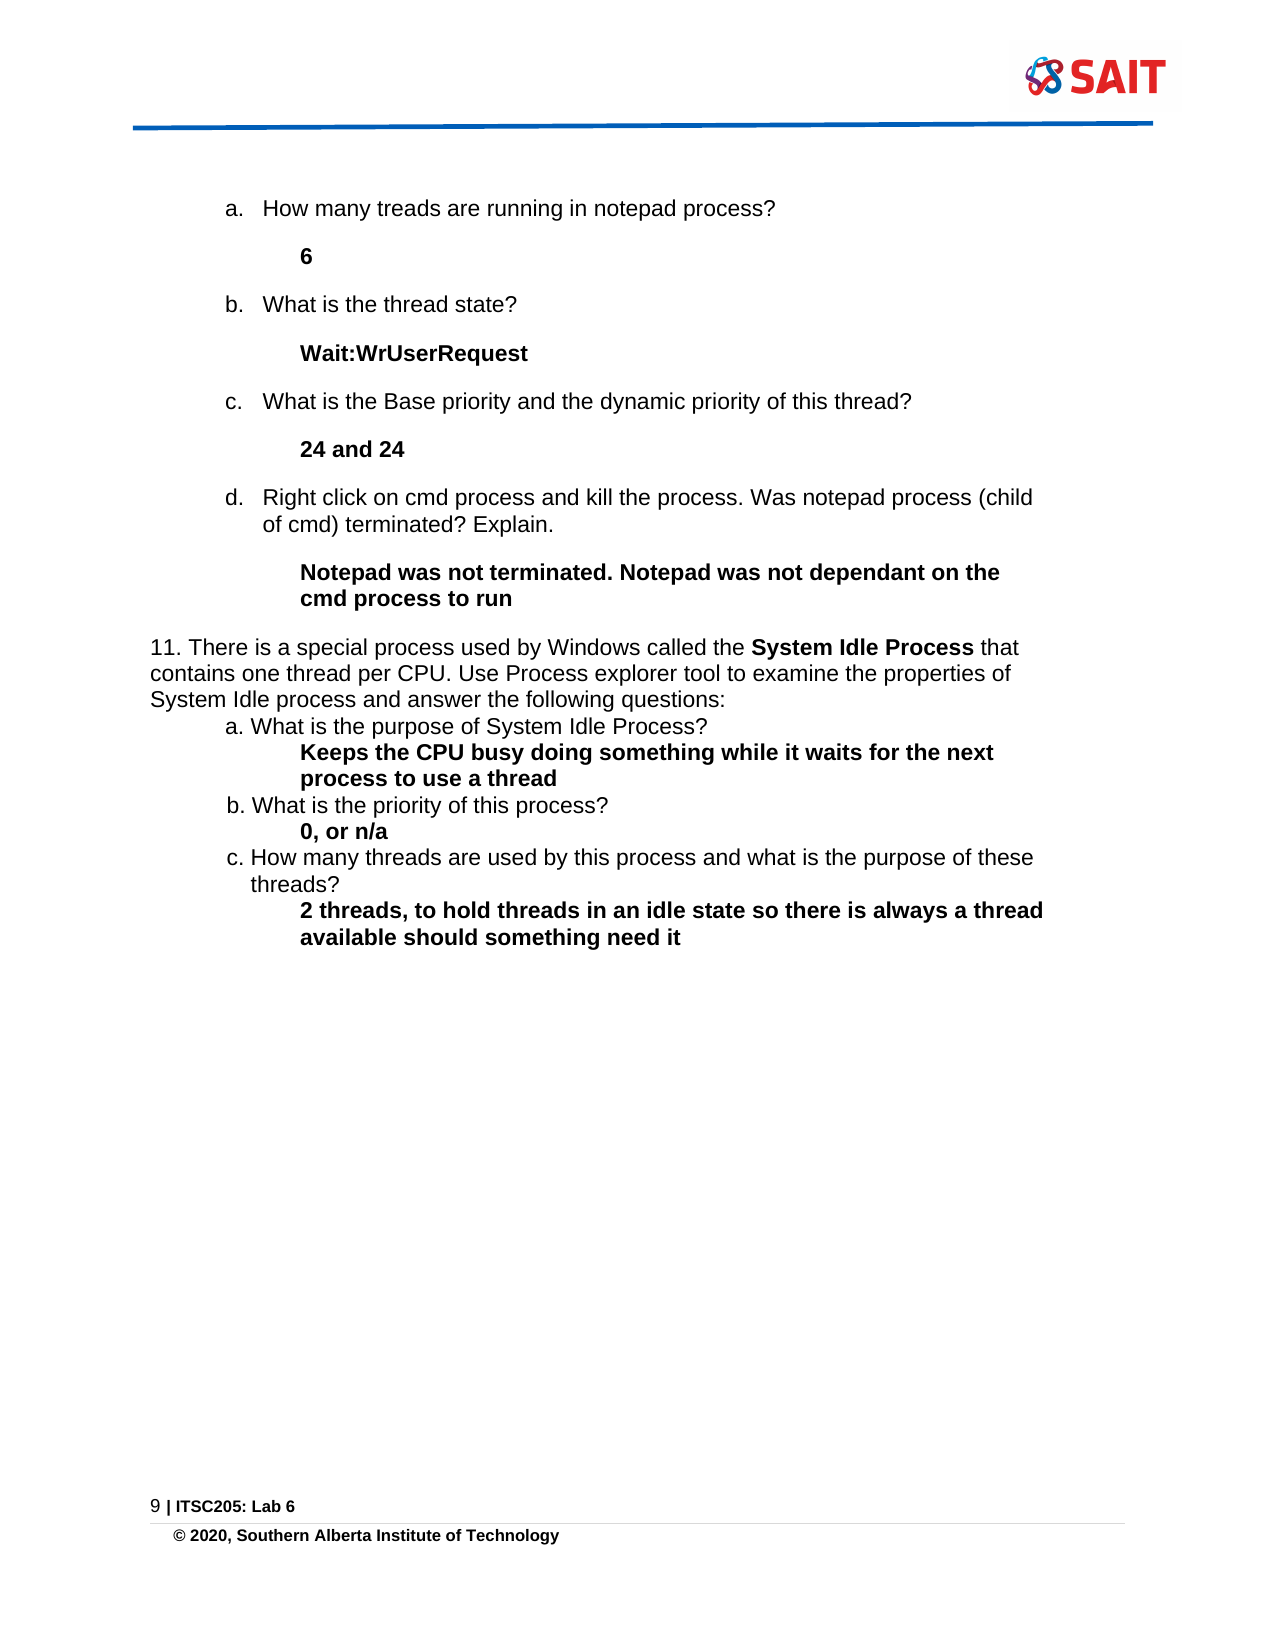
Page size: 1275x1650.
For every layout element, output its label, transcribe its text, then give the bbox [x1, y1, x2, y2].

text 6 [300, 243, 1048, 269]
list Right click on cmd process and kill the process. Was notepad process (child of cmd) terminated? Explain. [225, 484, 1048, 537]
text threads? [225, 871, 1087, 897]
text 2 threads, to hold threads in an idle state so there is always a thread available should something need it [300, 897, 1087, 950]
text Notepad was not terminated. Notepad was not dependant on the cmd process to run [300, 559, 1048, 612]
picture [1009, 40, 1182, 112]
text 11. There is a special process used by Windows called the System Idle Process that contains one thread per CPU. Use Process explorer tool to examine the properties of System Idle process and answer the following questions: [150, 633, 1087, 713]
list What is the thread state? [225, 291, 1048, 318]
text 0, or n/a [150, 818, 1087, 844]
list What is the Base priority and the dynamic priority of this thread? [225, 388, 1048, 414]
text c. How many threads are used by this process and what is the purpose of these [150, 844, 1087, 871]
text b. What is the priority of this process? [150, 792, 1087, 818]
text Keeps the CPU busy doing something while it waits for the next process to use a thread [300, 739, 1087, 792]
text a. What is the purpose of System Idle Process? [150, 713, 1087, 739]
list How many treads are running in notepad process? [225, 195, 1048, 221]
text 24 and 24 [300, 436, 1048, 462]
text Wait:WrUserRequest [300, 340, 1048, 366]
